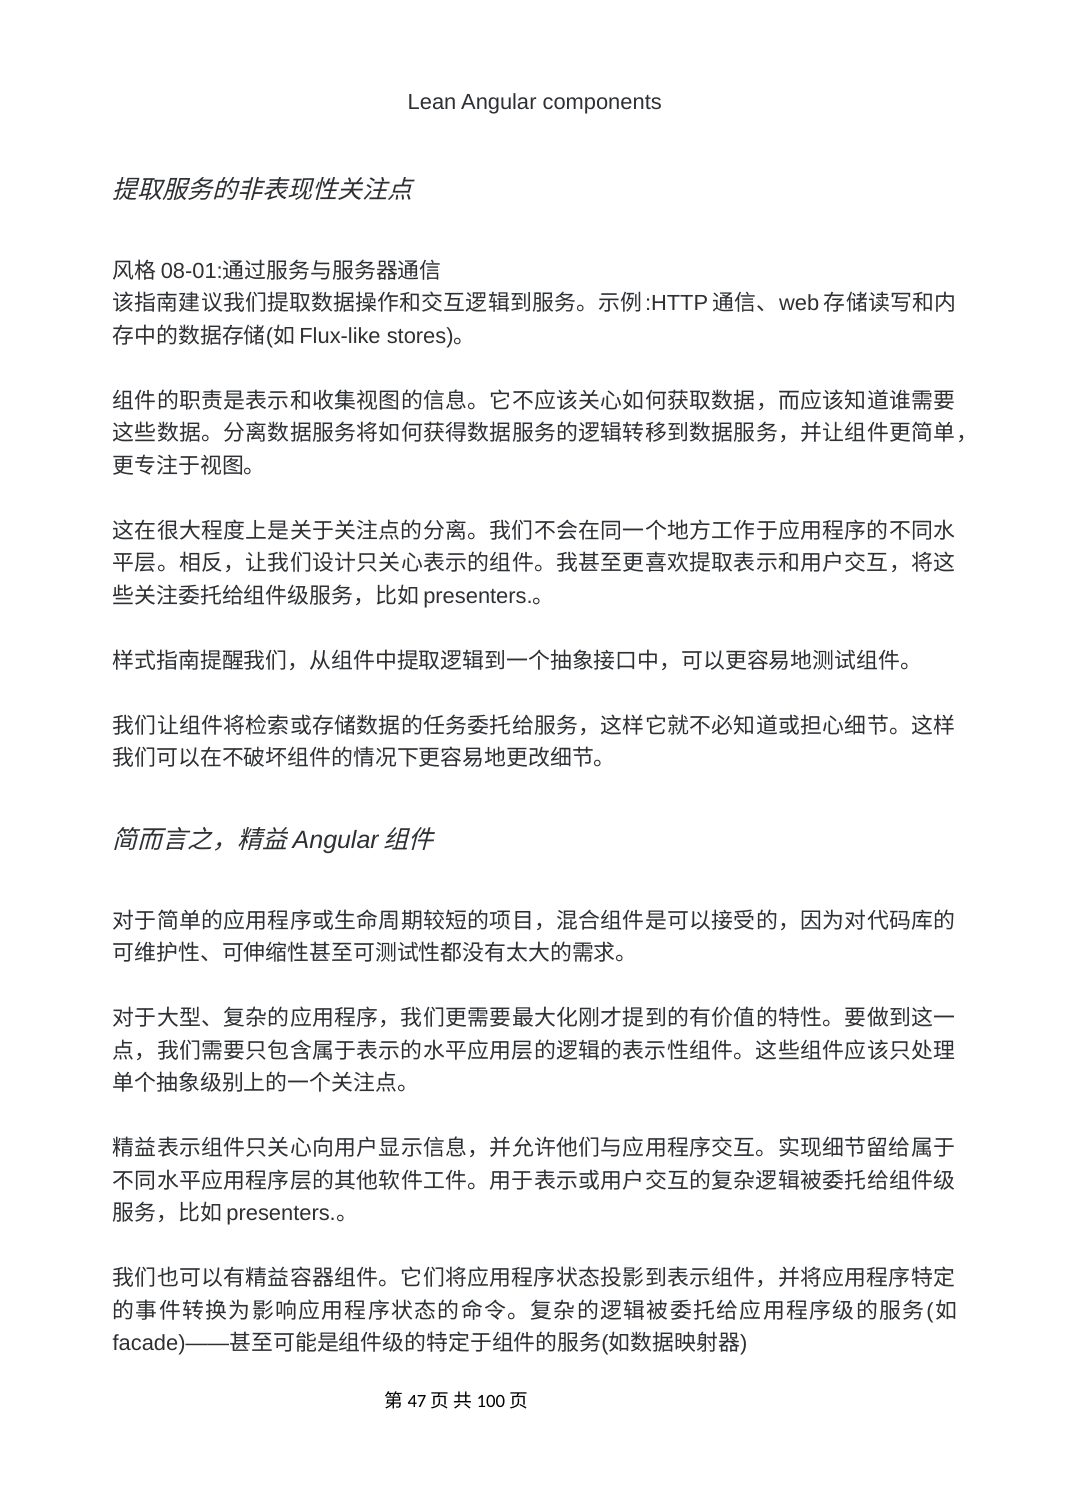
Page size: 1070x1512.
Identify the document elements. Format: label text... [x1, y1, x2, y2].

text 我们让组件将检索或存储数据的任务委托给服务，这样它就不必知道或担心细节。这样我们可以在不破坏组件的情况下更容易地更改细节。 [112, 707, 957, 772]
text 精益表示组件只关心向用户显示信息，并允许他们与应用程序交互。实现细节留给属于不同水平应用程序层的其他软件工件。用于表示或用户交互的复杂逻辑被委托给组件级服务，比如presenters.。 [112, 1130, 957, 1227]
text 对于简单的应用程序或生命周期较短的项目，混合组件是可以接受的，因为对代码库的可维护性、可伸缩性甚至可测试性都没有太大的需求。 [112, 902, 957, 967]
text 该指南建议我们提取数据操作和交互逻辑到服务。示例:HTTP通信、web存储读写和内存中的数据存储(如Flux-like stores)。 [112, 285, 957, 350]
text 我们也可以有精益容器组件。它们将应用程序状态投影到表示组件，并将应用程序特定的事件转换为影响应用程序状态的命令。复杂的逻辑被委托给应用程序级的服务(如facade)——甚至可能是组件级的特定于组件的服务(如数据映射器) [112, 1260, 957, 1357]
text 简而言之，精益Angular组件 [112, 805, 957, 870]
text 提取服务的非表现性关注点 [112, 155, 957, 220]
text 组件的职责是表示和收集视图的信息。它不应该关心如何获取数据，而应该知道谁需要这些数据。分离数据服务将如何获得数据服务的逻辑转移到数据服务，并让组件更简单，更专注于视图。 [112, 382, 957, 480]
text 对于大型、复杂的应用程序，我们更需要最大化刚才提到的有价值的特性。要做到这一点，我们需要只包含属于表示的水平应用层的逻辑的表示性组件。这些组件应该只处理单个抽象级别上的一个关注点。 [112, 1000, 957, 1097]
text 样式指南提醒我们，从组件中提取逻辑到一个抽象接口中，可以更容易地测试组件。 [112, 642, 957, 675]
text 这在很大程度上是关于关注点的分离。我们不会在同一个地方工作于应用程序的不同水平层。相反，让我们设计只关心表示的组件。我甚至更喜欢提取表示和用户交互，将这些关注委托给组件级服务，比如presenters.。 [112, 512, 957, 610]
text 风格08-01:通过服务与服务器通信 [112, 252, 957, 285]
